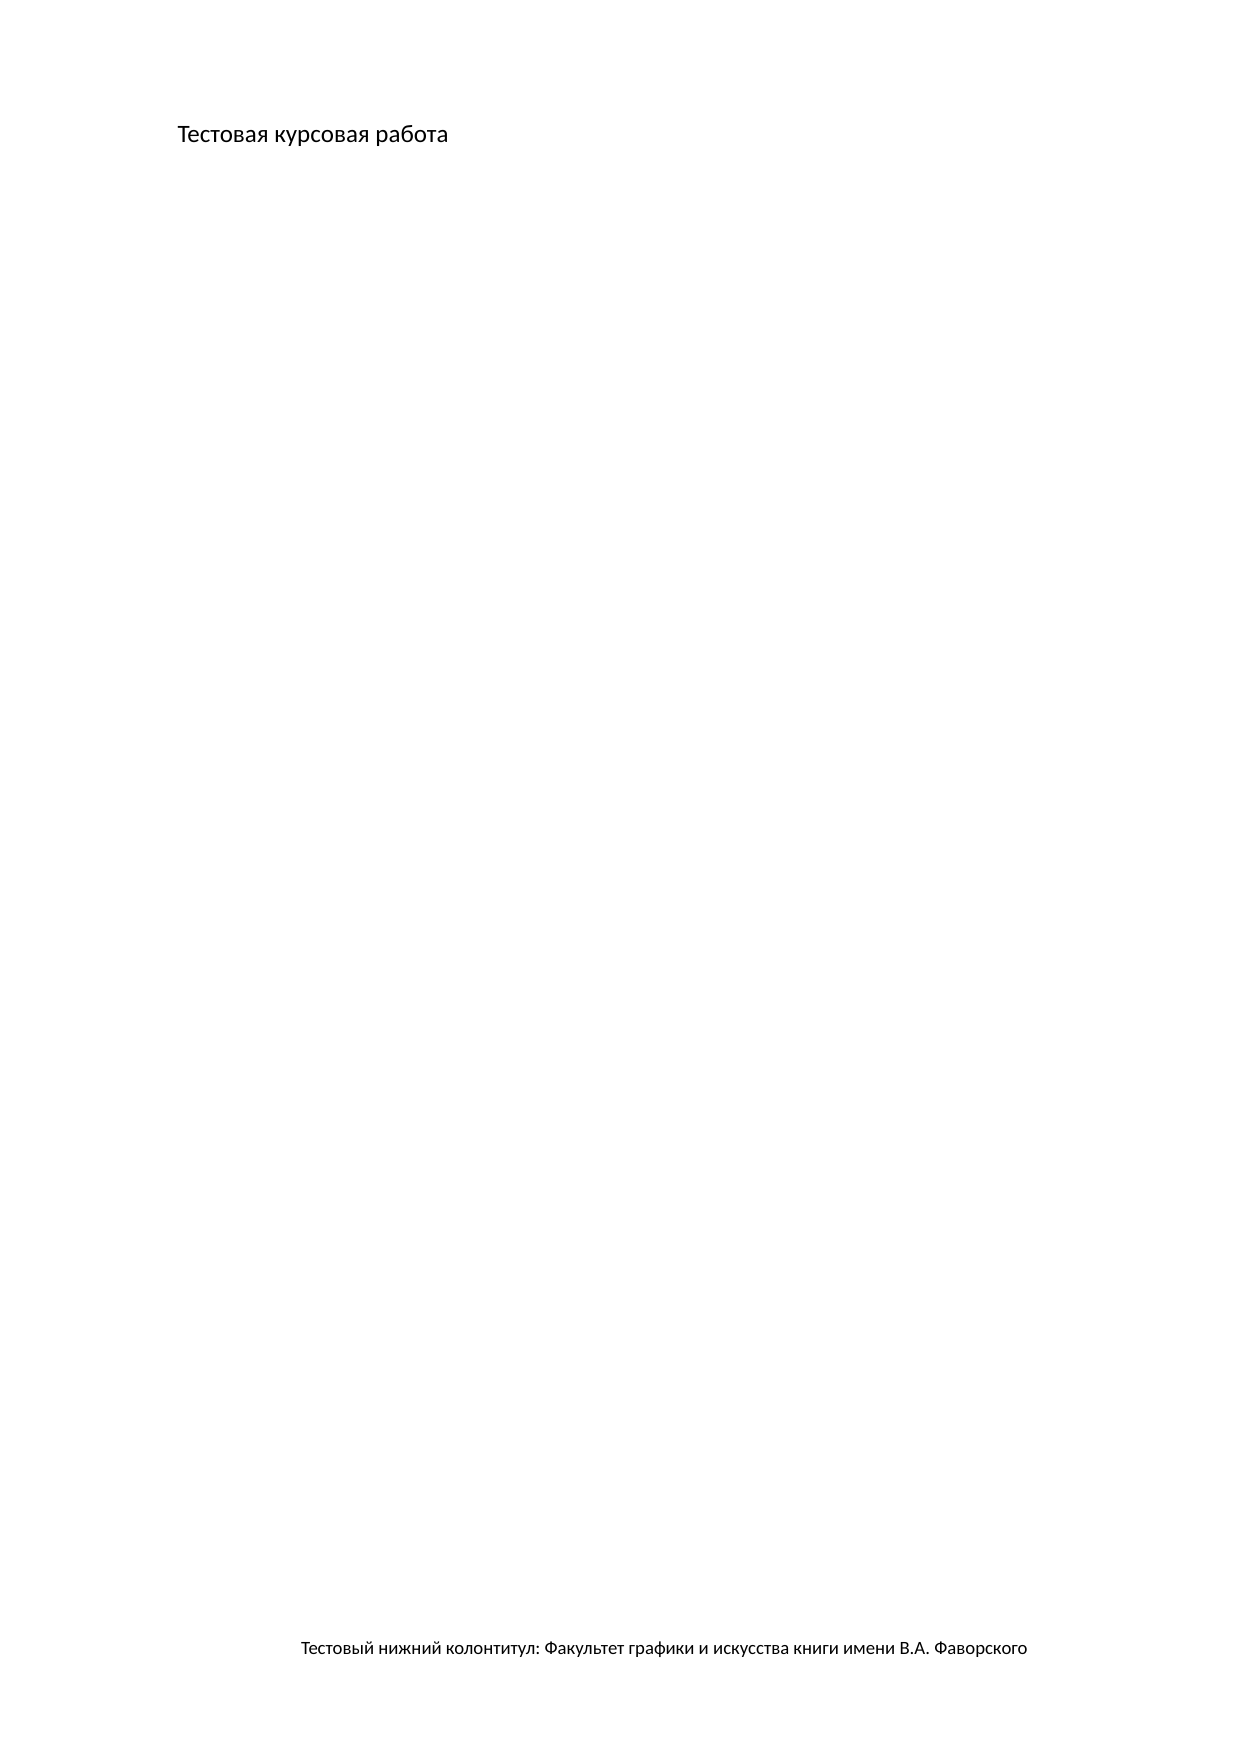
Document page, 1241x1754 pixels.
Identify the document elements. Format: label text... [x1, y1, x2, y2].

text Тестовая курсовая работа [177, 118, 1152, 149]
